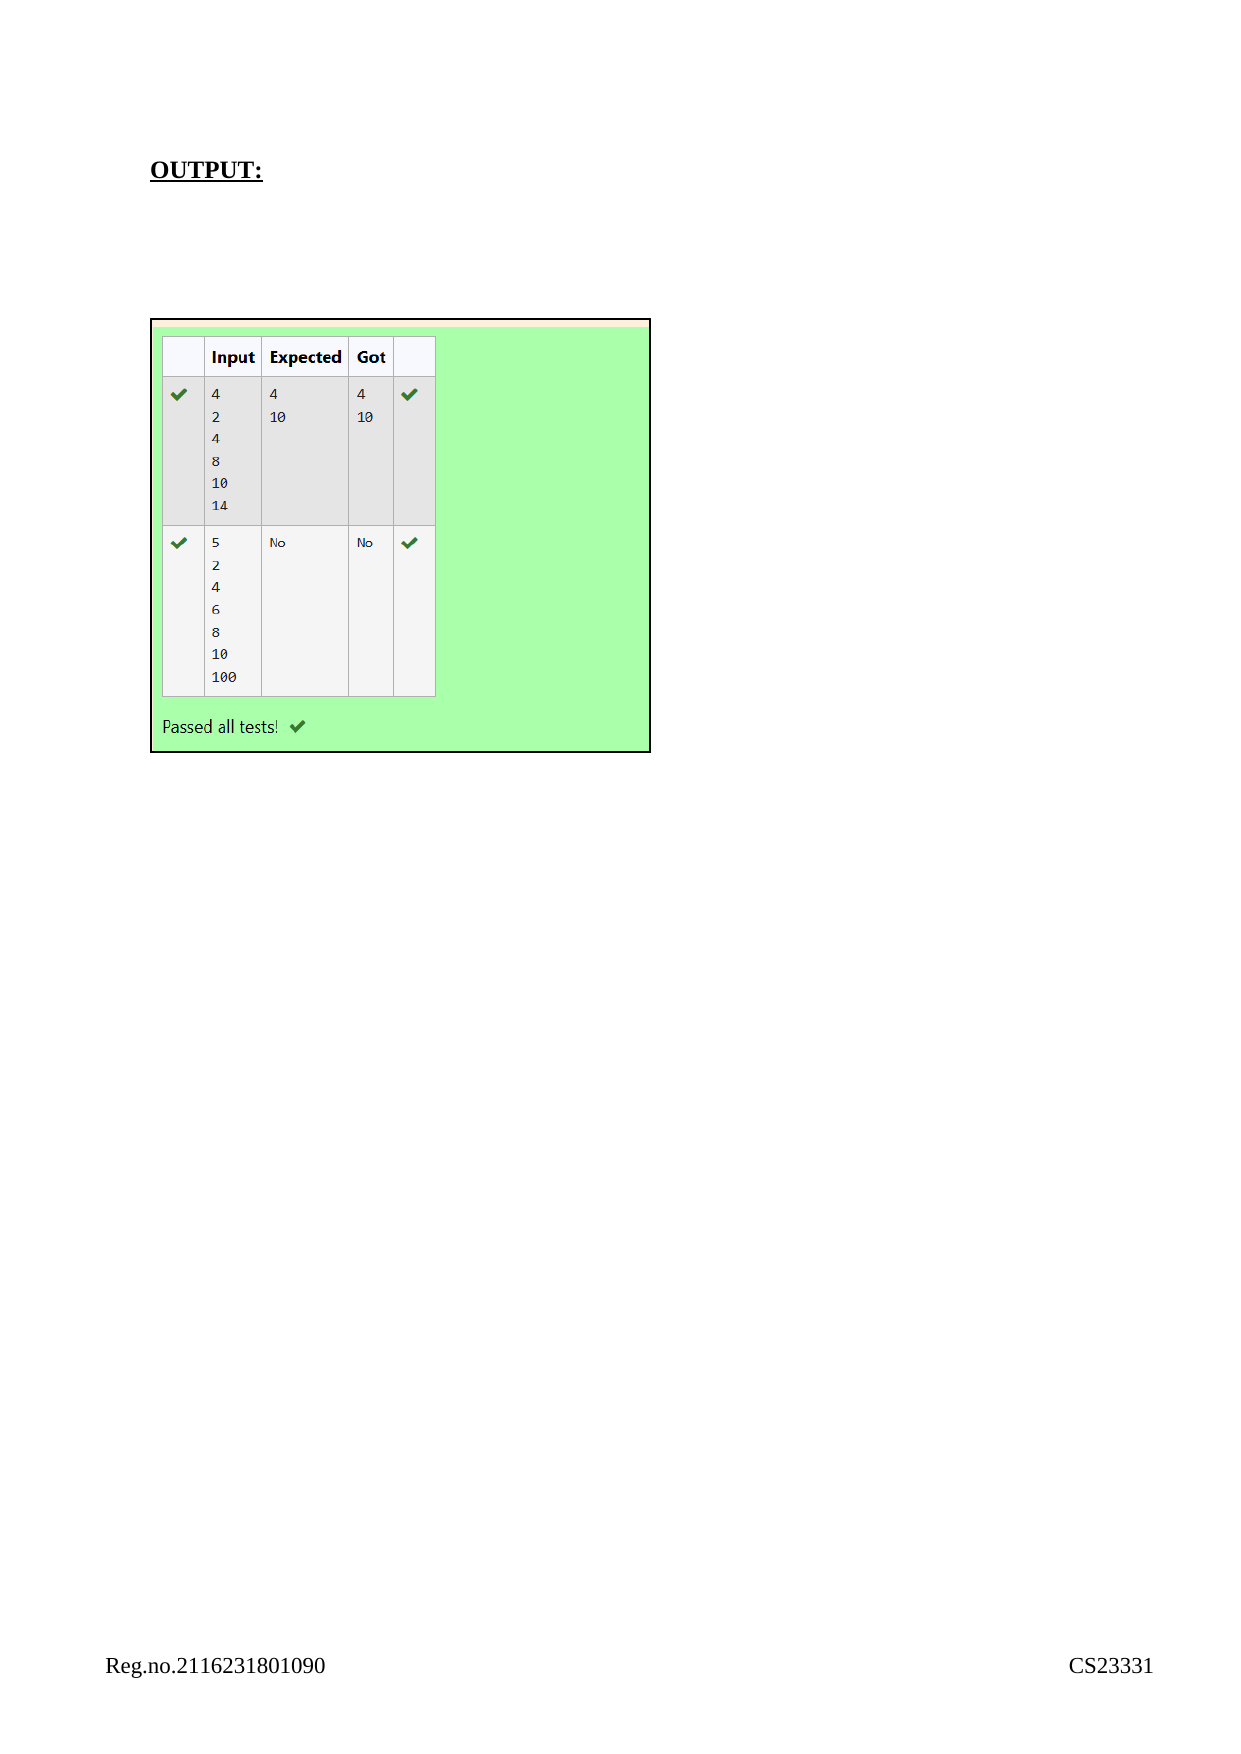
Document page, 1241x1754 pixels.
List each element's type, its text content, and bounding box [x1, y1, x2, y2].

picture [152, 320, 649, 751]
text OUTPUT: [150, 155, 1155, 184]
